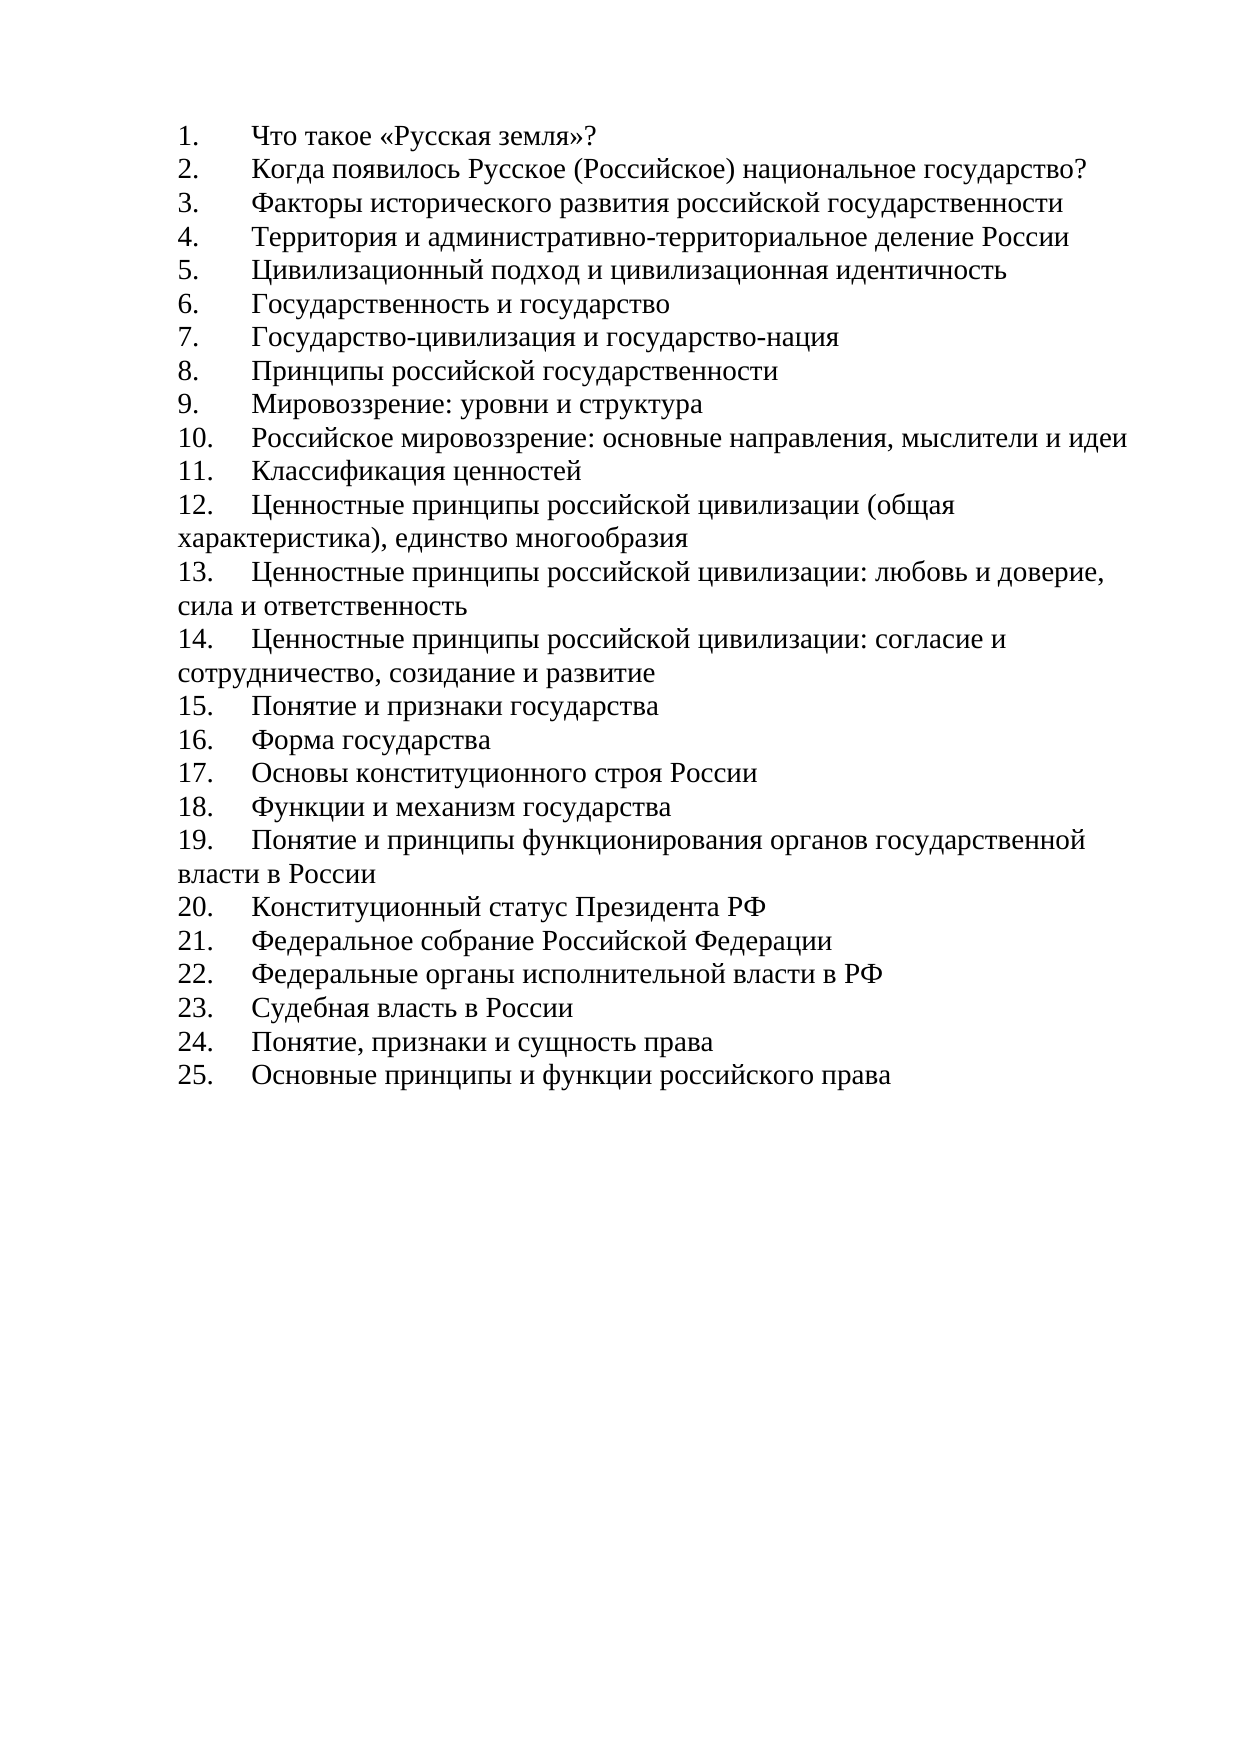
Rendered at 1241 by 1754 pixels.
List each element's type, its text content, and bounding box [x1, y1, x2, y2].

list Конституционный статус Президента РФ [177, 889, 1152, 923]
list Федеральные органы исполнительной власти в РФ [177, 957, 1152, 990]
list Мировоззрение: уровни и структура [177, 386, 1152, 420]
list Функции и механизм государства [177, 789, 1152, 822]
list Ценностные принципы российской цивилизации: согласие и сотрудничество, созидание и развитие [177, 621, 1152, 688]
list Понятие и признаки государства [177, 688, 1152, 722]
list Когда появилось Русское (Российское) национальное государство? [177, 152, 1152, 185]
list Понятие и принципы функционирования органов государственной власти в России [177, 822, 1152, 889]
list Территория и административно-территориальное деление России [177, 219, 1152, 252]
list Цивилизационный подход и цивилизационная идентичность [177, 252, 1152, 286]
list Ценностные принципы российской цивилизации (общая характеристика), единство многообразия [177, 487, 1152, 554]
list Федеральное собрание Российской Федерации [177, 923, 1152, 957]
list Государственность и государство [177, 286, 1152, 319]
list Факторы исторического развития российской государственности [177, 185, 1152, 219]
list Принципы российской государственности [177, 353, 1152, 386]
list Судебная власть в России [177, 990, 1152, 1024]
list Ценностные принципы российской цивилизации: любовь и доверие, сила и ответственность [177, 554, 1152, 621]
list Российское мировоззрение: основные направления, мыслители и идеи [177, 420, 1152, 453]
list Что такое «Русская земля»? [177, 118, 1152, 152]
list Форма государства [177, 722, 1152, 755]
list Государство-цивилизация и государство-нация [177, 319, 1152, 353]
list Основы конституционного строя России [177, 755, 1152, 789]
list Основные принципы и функции российского права [177, 1057, 1152, 1091]
list Понятие, признаки и сущность права [177, 1024, 1152, 1057]
list Классификация ценностей [177, 453, 1152, 487]
